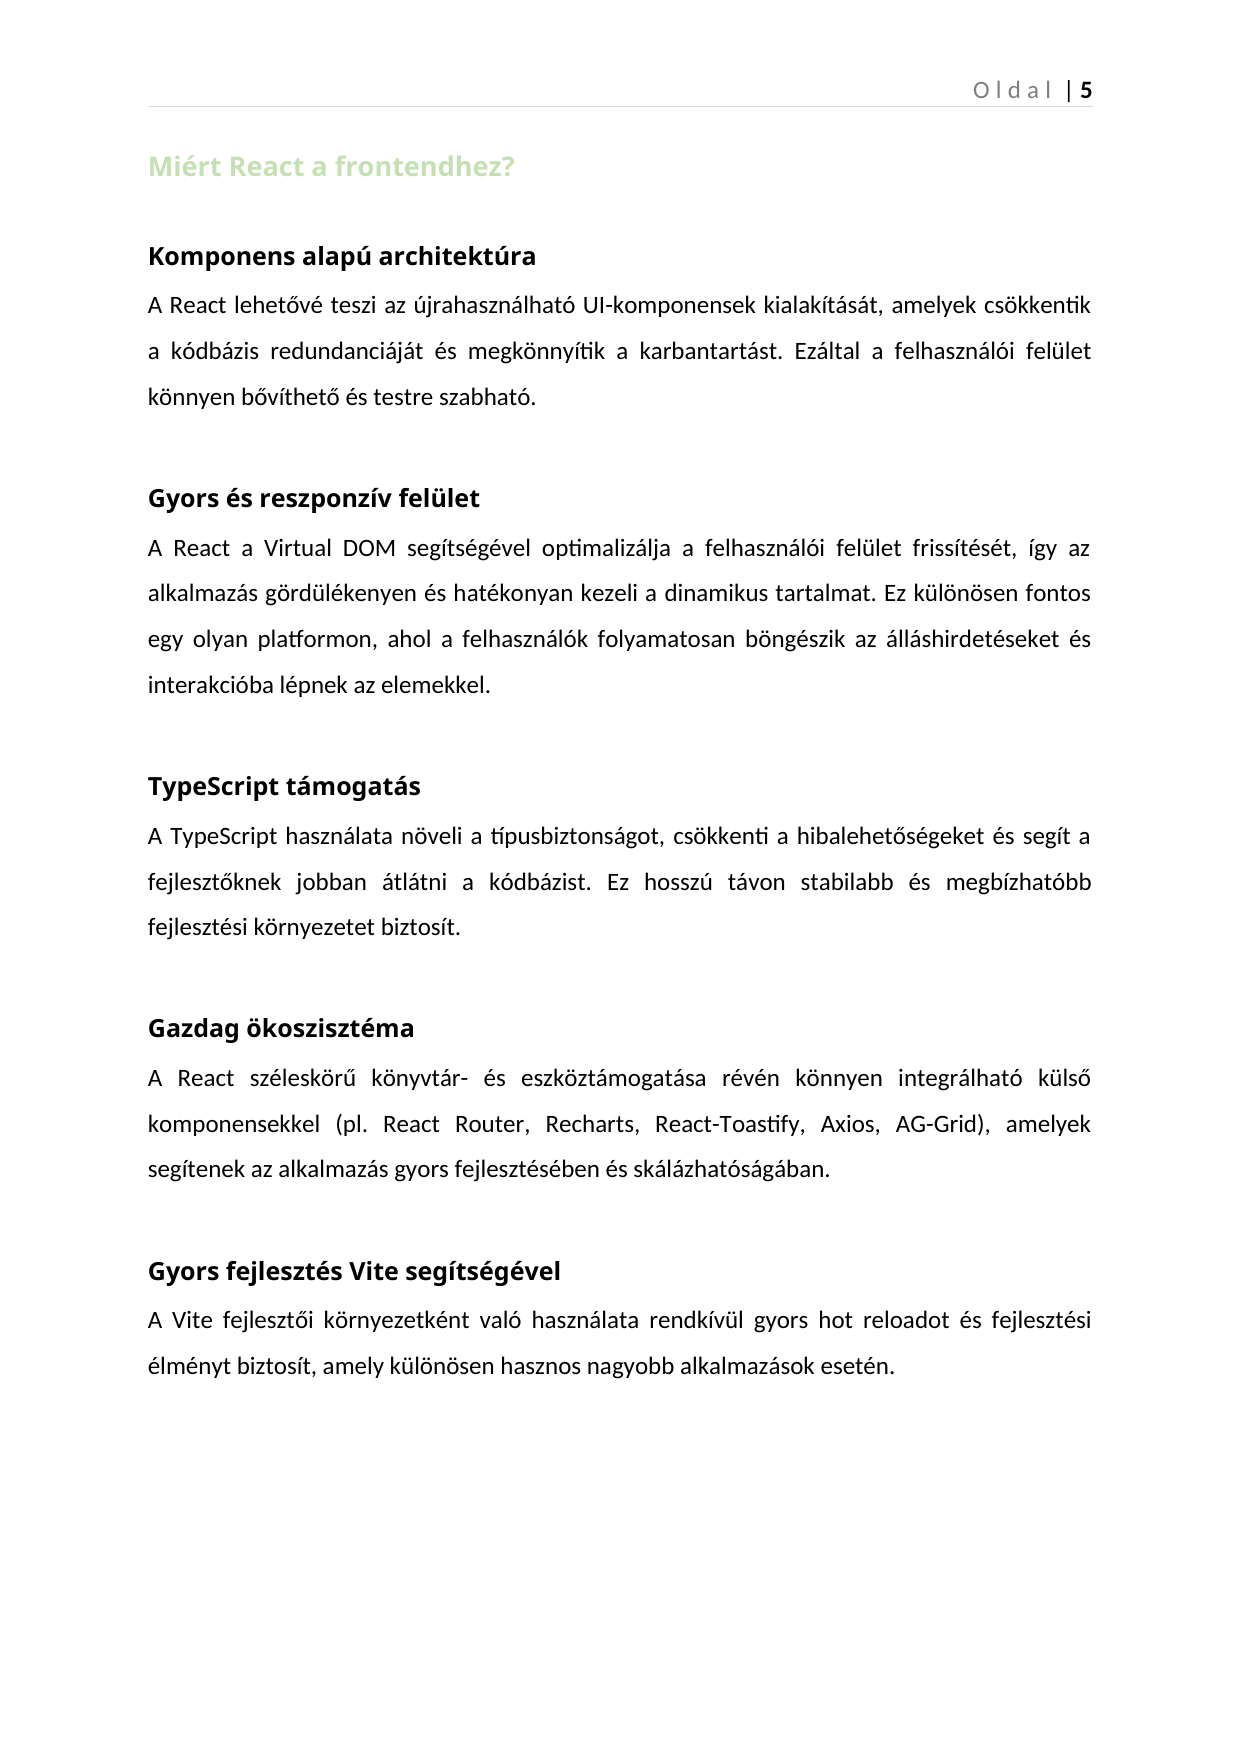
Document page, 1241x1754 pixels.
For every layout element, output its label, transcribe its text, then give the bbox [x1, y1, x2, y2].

subtitle Gyors fejlesztés Vite segítségével [148, 1253, 1093, 1287]
subtitle TypeScript támogatás [148, 769, 1093, 803]
subtitle Gyors és reszponzív felület [148, 481, 1093, 515]
text A React lehetővé teszi az újrahasználható UI-komponensek kialakítását, amelyek csökkentik a kódbázis redundanciáját és megkönnyítik a karbantartást. Ezáltal a felhasználói felület könnyen bővíthető és testre szabható. [148, 289, 1093, 412]
text A TypeScript használata növeli a típusbiztonságot, csökkenti a hibalehetőségeket és segít a fejlesztőknek jobban átlátni a kódbázist. Ez hosszú távon stabilabb és megbízhatóbb fejlesztési környezetet biztosít. [148, 820, 1093, 942]
subtitle Gazdag ökoszisztéma [148, 1011, 1093, 1045]
subtitle Komponens alapú architektúra [148, 238, 1093, 273]
text A React a Virtual DOM segítségével optimalizálja a felhasználói felület frissítését, így az alkalmazás gördülékenyen és hatékonyan kezeli a dinamikus tartalmat. Ez különösen fontos egy olyan platformon, ahol a felhasználók folyamatosan böngészik az álláshirdetéseket és interakcióba lépnek az elemekkel. [148, 532, 1093, 699]
text A React széleskörű könyvtár- és eszköztámogatása révén könnyen integrálható külső komponensekkel (pl. React Router, Recharts, React-Toastify, Axios, AG-Grid), amelyek segítenek az alkalmazás gyors fejlesztésében és skálázhatóságában. [148, 1062, 1093, 1184]
subtitle Miért React a frontendhez? [148, 148, 1093, 184]
text A Vite fejlesztői környezetként való használata rendkívül gyors hot reloadot és fejlesztési élményt biztosít, amely különösen hasznos nagyobb alkalmazások esetén. [148, 1304, 1093, 1381]
